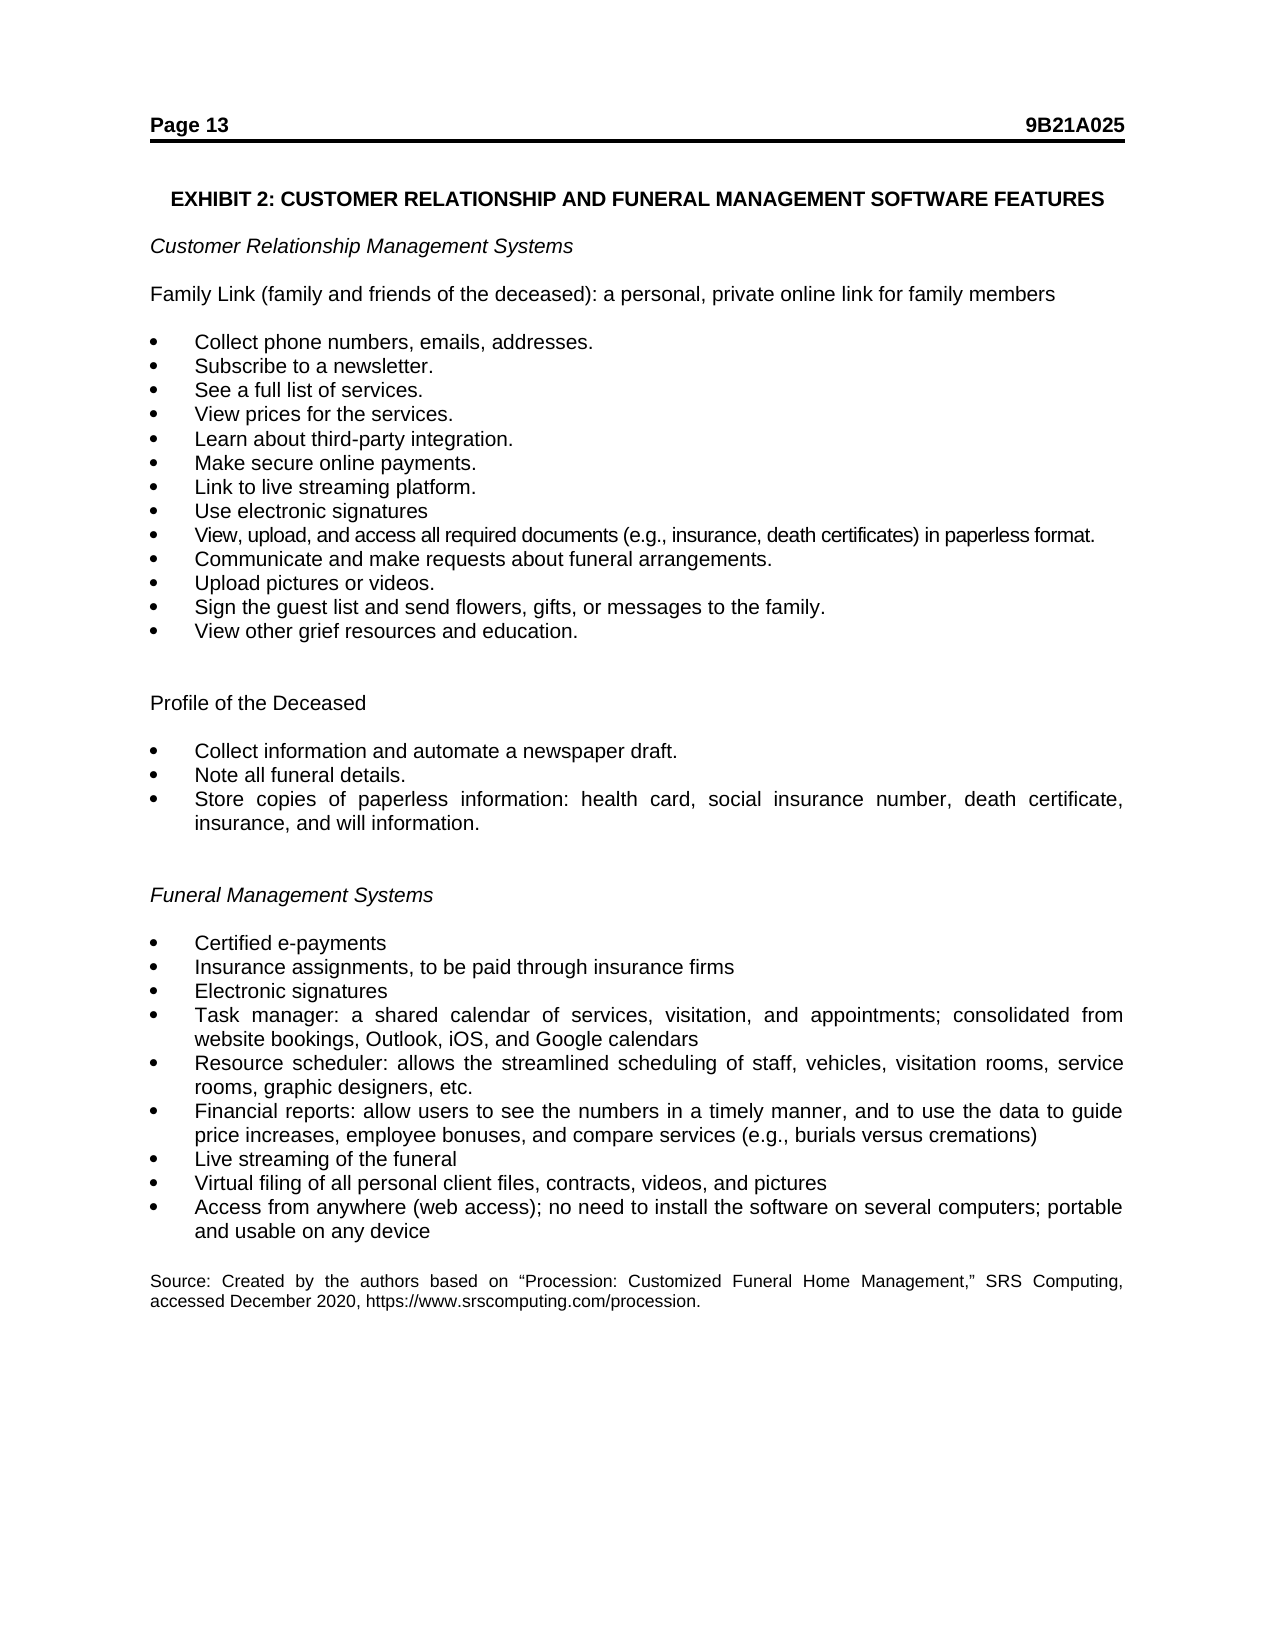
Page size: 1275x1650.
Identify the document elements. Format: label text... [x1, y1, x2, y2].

text Profile of the Deceased [150, 691, 1125, 715]
list Financial reports: allow users to see the numbers in a timely manner, and to use the data to guide price increases, employee bonuses, and compare services (e.g., burials versus cremations) [150, 1099, 1125, 1147]
list Collect phone numbers, emails, addresses. [150, 330, 1125, 354]
list View prices for the services. [150, 402, 1125, 426]
subtitle exhibit 2: Customer Relationship and Funeral Management Software Features [150, 186, 1125, 210]
list Virtual filing of all personal client files, contracts, videos, and pictures [150, 1171, 1125, 1195]
list See a full list of services. [150, 378, 1125, 402]
list View other grief resources and education. [150, 619, 1125, 643]
list Use electronic signatures [150, 498, 1125, 523]
list Communicate and make requests about funeral arrangements. [150, 547, 1125, 571]
list Learn about third-party integration. [150, 426, 1125, 450]
list Sign the guest list and send flowers, gifts, or messages to the family. [150, 595, 1125, 619]
list Upload pictures or videos. [150, 571, 1125, 595]
list Link to live streaming platform. [150, 474, 1125, 498]
text Funeral Management Systems [150, 883, 1125, 907]
list Electronic signatures [150, 979, 1125, 1003]
text Source: Created by the authors based on “Procession: Customized Funeral Home Management,” SRS Computing, accessed December 2020, https://www.srscomputing.com/procession. [150, 1271, 1125, 1311]
list Certified e-payments [150, 931, 1125, 955]
text Family Link (family and friends of the deceased): a personal, private online link for family members [150, 282, 1125, 306]
list Subscribe to a newsletter. [150, 354, 1125, 378]
list Note all funeral details. [150, 763, 1125, 787]
list Store copies of paperless information: health card, social insurance number, death certificate, insurance, and will information. [150, 787, 1125, 835]
list View, upload, and access all required documents (e.g., insurance, death certificates) in paperless format. [150, 523, 1125, 547]
list Collect information and automate a newspaper draft. [150, 739, 1125, 763]
text Customer Relationship Management Systems [150, 234, 1125, 258]
list Live streaming of the funeral [150, 1147, 1125, 1171]
list Make secure online payments. [150, 450, 1125, 474]
list Resource scheduler: allows the streamlined scheduling of staff, vehicles, visitation rooms, service rooms, graphic designers, etc. [150, 1051, 1125, 1099]
list Access from anywhere (web access); no need to install the software on several computers; portable and usable on any device [150, 1195, 1125, 1243]
list Insurance assignments, to be paid through insurance firms [150, 955, 1125, 979]
list Task manager: a shared calendar of services, visitation, and appointments; consolidated from website bookings, Outlook, iOS, and Google calendars [150, 1003, 1125, 1051]
